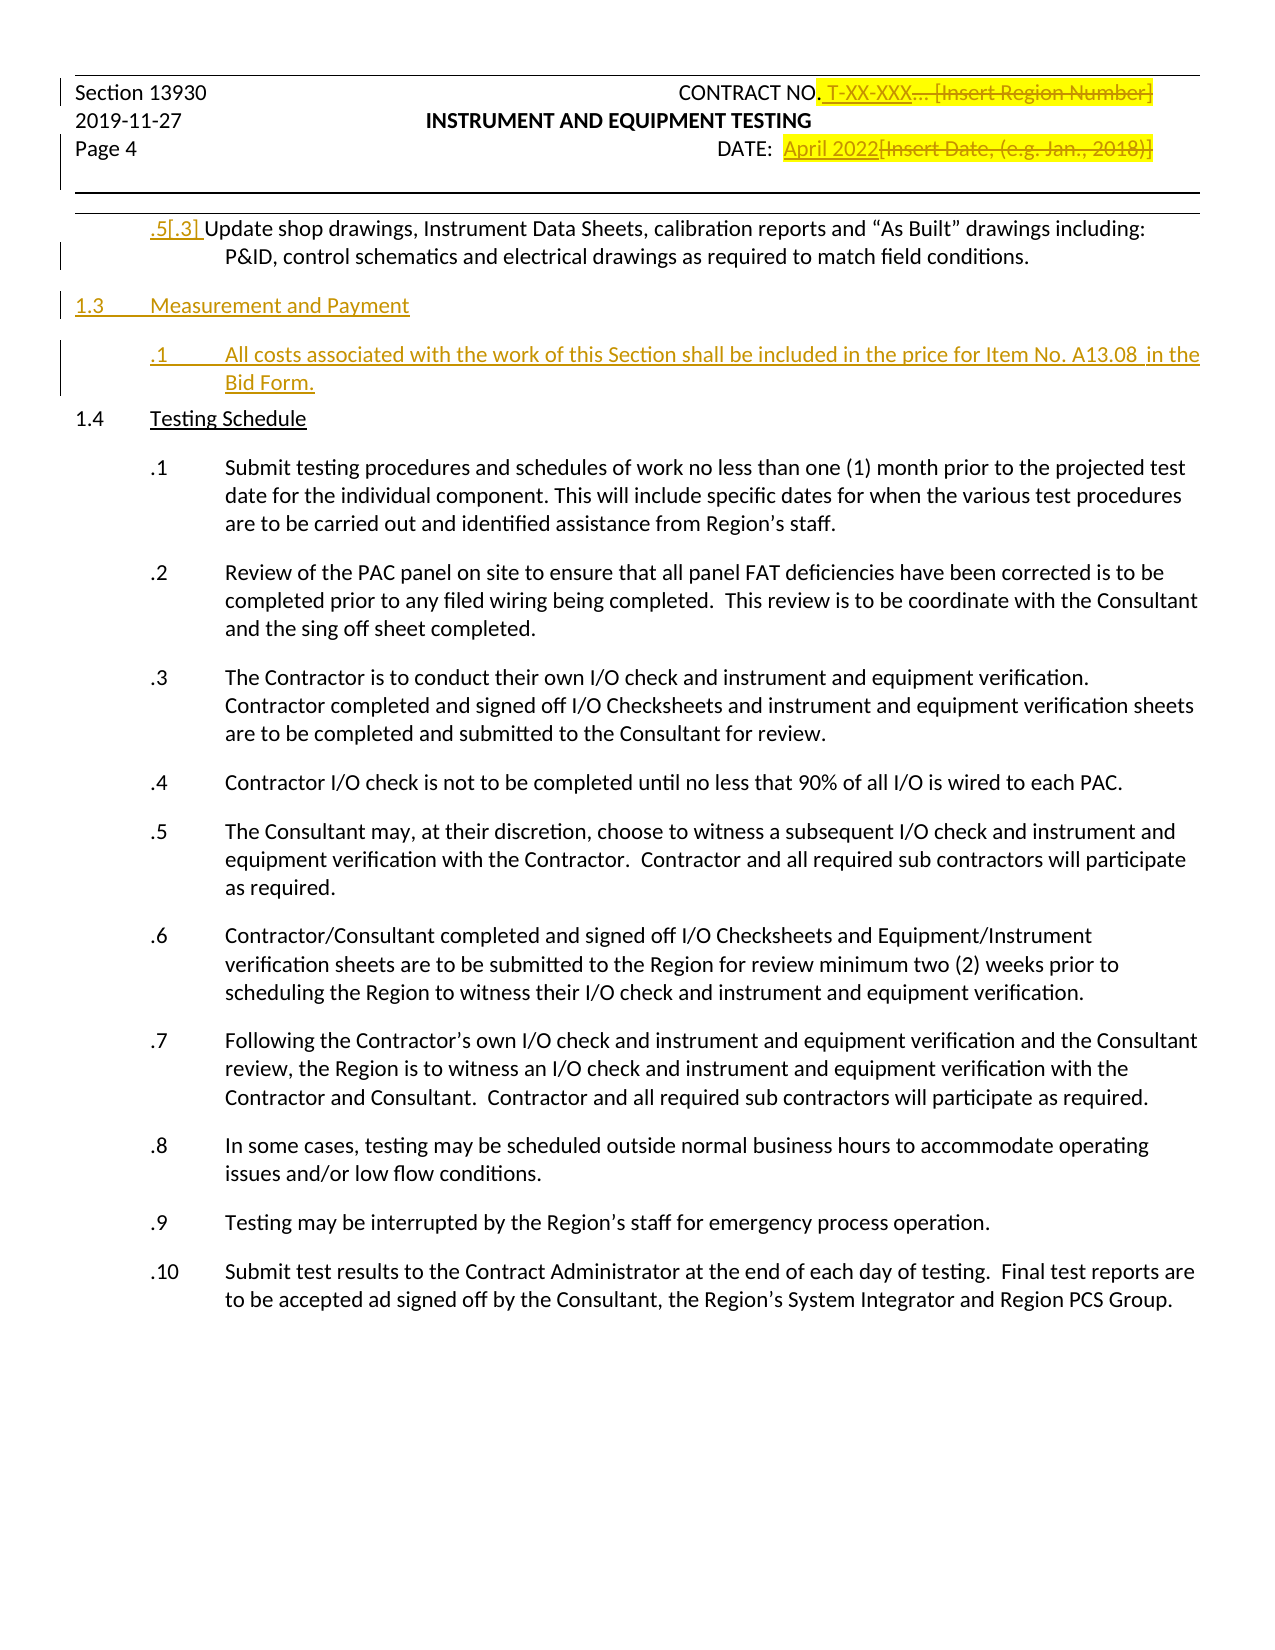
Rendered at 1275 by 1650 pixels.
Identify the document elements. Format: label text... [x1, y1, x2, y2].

subtitle Following the Contractor’s own I/O check and instrument and equipment verification and the Consultant review, the Region is to witness an I/O check and instrument and equipment verification with the Contractor and Consultant. Contractor and all required sub contractors will participate as required. [150, 1027, 1200, 1111]
subtitle Testing Schedule [75, 404, 1200, 432]
subtitle The Consultant may, at their discretion, choose to witness a subsequent I/O check and instrument and equipment verification with the Contractor. Contractor and all required sub contractors will participate as required. [150, 817, 1200, 901]
subtitle Testing may be interrupted by the Region’s staff for emergency process operation. [150, 1208, 1200, 1236]
subtitle The Contractor is to conduct their own I/O check and instrument and equipment verification. Contractor completed and signed off I/O Checksheets and instrument and equipment verification sheets are to be completed and submitted to the Consultant for review. [150, 663, 1200, 747]
subtitle Submit test results to the Contract Administrator at the end of each day of testing. Final test reports are to be accepted ad signed off by the Consultant, the Region’s System Integrator and Region PCS Group. [150, 1257, 1200, 1313]
subtitle Review of the PAC panel on site to ensure that all panel FAT deficiencies have been corrected is to be completed prior to any filed wiring being completed. This review is to be coordinate with the Consultant and the sing off sheet completed. [150, 558, 1200, 642]
subtitle Submit testing procedures and schedules of work no less than one (1) month prior to the projected test date for the individual component. This will include specific dates for when the various test procedures are to be carried out and identified assistance from Region’s staff. [150, 453, 1200, 537]
subtitle Contractor/Consultant completed and signed off I/O Checksheets and Equipment/Instrument verification sheets are to be submitted to the Region for review minimum two (2) weeks prior to scheduling the Region to witness their I/O check and instrument and equipment verification. [150, 922, 1200, 1006]
subtitle Update shop drawings, Instrument Data Sheets, calibration reports and “As Built” drawings including: P&ID, control schematics and electrical drawings as required to match field conditions. [150, 214, 1200, 270]
subtitle In some cases, testing may be scheduled outside normal business hours to accommodate operating issues and/or low flow conditions. [150, 1131, 1200, 1187]
subtitle Contractor I/O check is not to be completed until no less that 90% of all I/O is wired to each PAC. [150, 768, 1200, 796]
